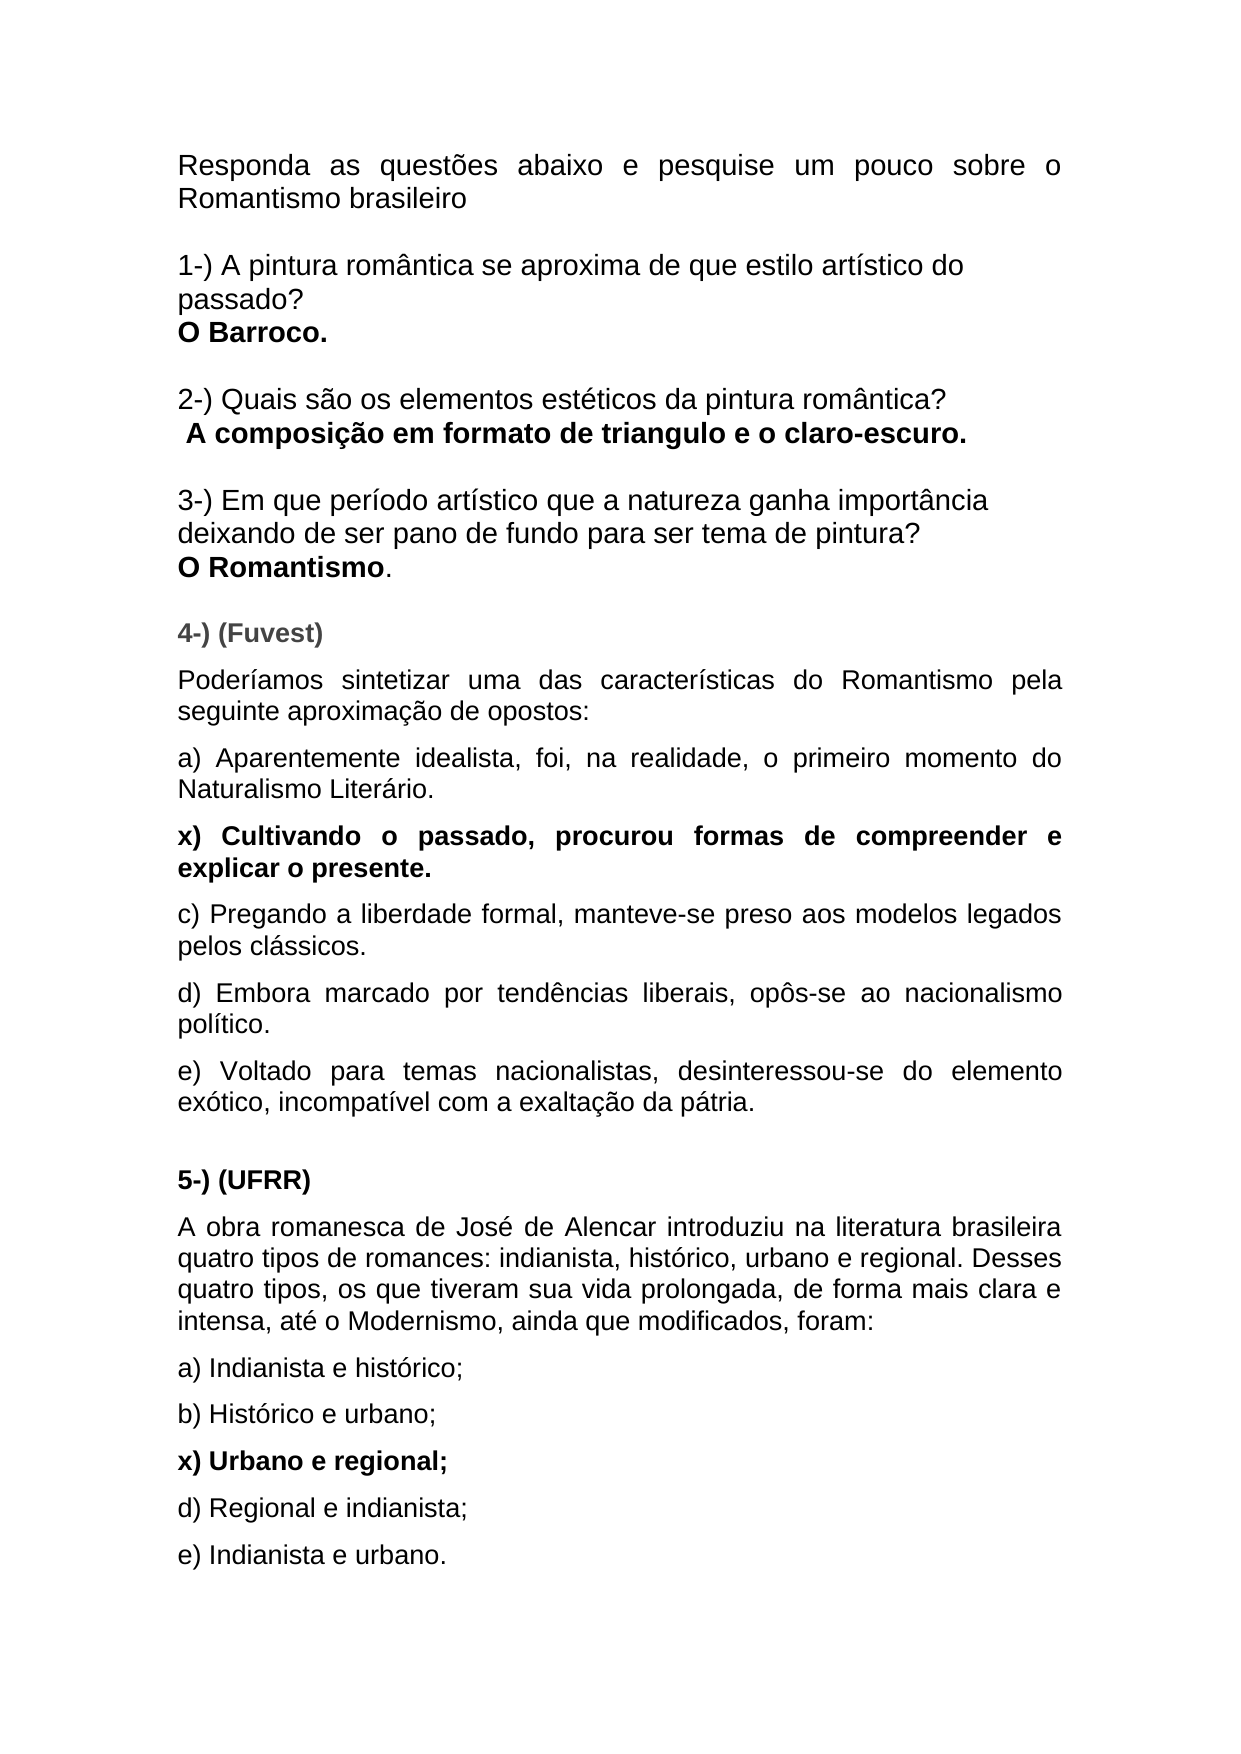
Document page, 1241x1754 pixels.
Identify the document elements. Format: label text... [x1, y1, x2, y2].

text e) Indianista e urbano. [177, 1539, 1063, 1570]
text 3-) Em que período artístico que a natureza ganha importância deixando de ser pano de fundo para ser tema de pintura? [177, 483, 1063, 550]
text A composição em formato de triangulo e o claro-escuro. [177, 416, 1063, 449]
text b) Histórico e urbano; [177, 1398, 1063, 1430]
text c) Pregando a liberdade formal, manteve-se preso aos modelos legados pelos clássicos. [177, 898, 1063, 961]
text A obra romanesca de José de Alencar introduziu na literatura brasileira quatro tipos de romances: indianista, histórico, urbano e regional. Desses quatro tipos, os que tiveram sua vida prolongada, de forma mais clara e intensa, até o Modernismo, ainda que modificados, foram: [177, 1211, 1063, 1336]
text a) Indianista e histórico; [177, 1352, 1063, 1383]
text O Romantismo. [177, 550, 1063, 584]
text 4-) (Fuvest) [177, 617, 1063, 648]
text x) Cultivando o passado, procurou formas de compreender e explicar o presente. [177, 820, 1063, 883]
text Responda as questões abaixo e pesquise um pouco sobre o Romantismo brasileiro [177, 148, 1063, 215]
text e) Voltado para temas nacionalistas, desinteressou-se do elemento exótico, incompatível com a exaltação da pátria. [177, 1055, 1063, 1117]
text 1-) A pintura romântica se aproxima de que estilo artístico do passado? [177, 248, 1063, 315]
text a) Aparentemente idealista, foi, na realidade, o primeiro momento do Naturalismo Literário. [177, 742, 1063, 805]
text d) Regional e indianista; [177, 1492, 1063, 1523]
text 2-) Quais são os elementos estéticos da pintura romântica? [177, 382, 1063, 416]
text d) Embora marcado por tendências liberais, opôs-se ao nacionalismo político. [177, 977, 1063, 1039]
text Poderíamos sintetizar uma das características do Romantismo pela seguinte aproximação de opostos: [177, 664, 1063, 727]
text 5-) (UFRR) [177, 1164, 1063, 1195]
text O Barroco. [177, 315, 1063, 349]
text x) Urbano e regional; [177, 1445, 1063, 1477]
